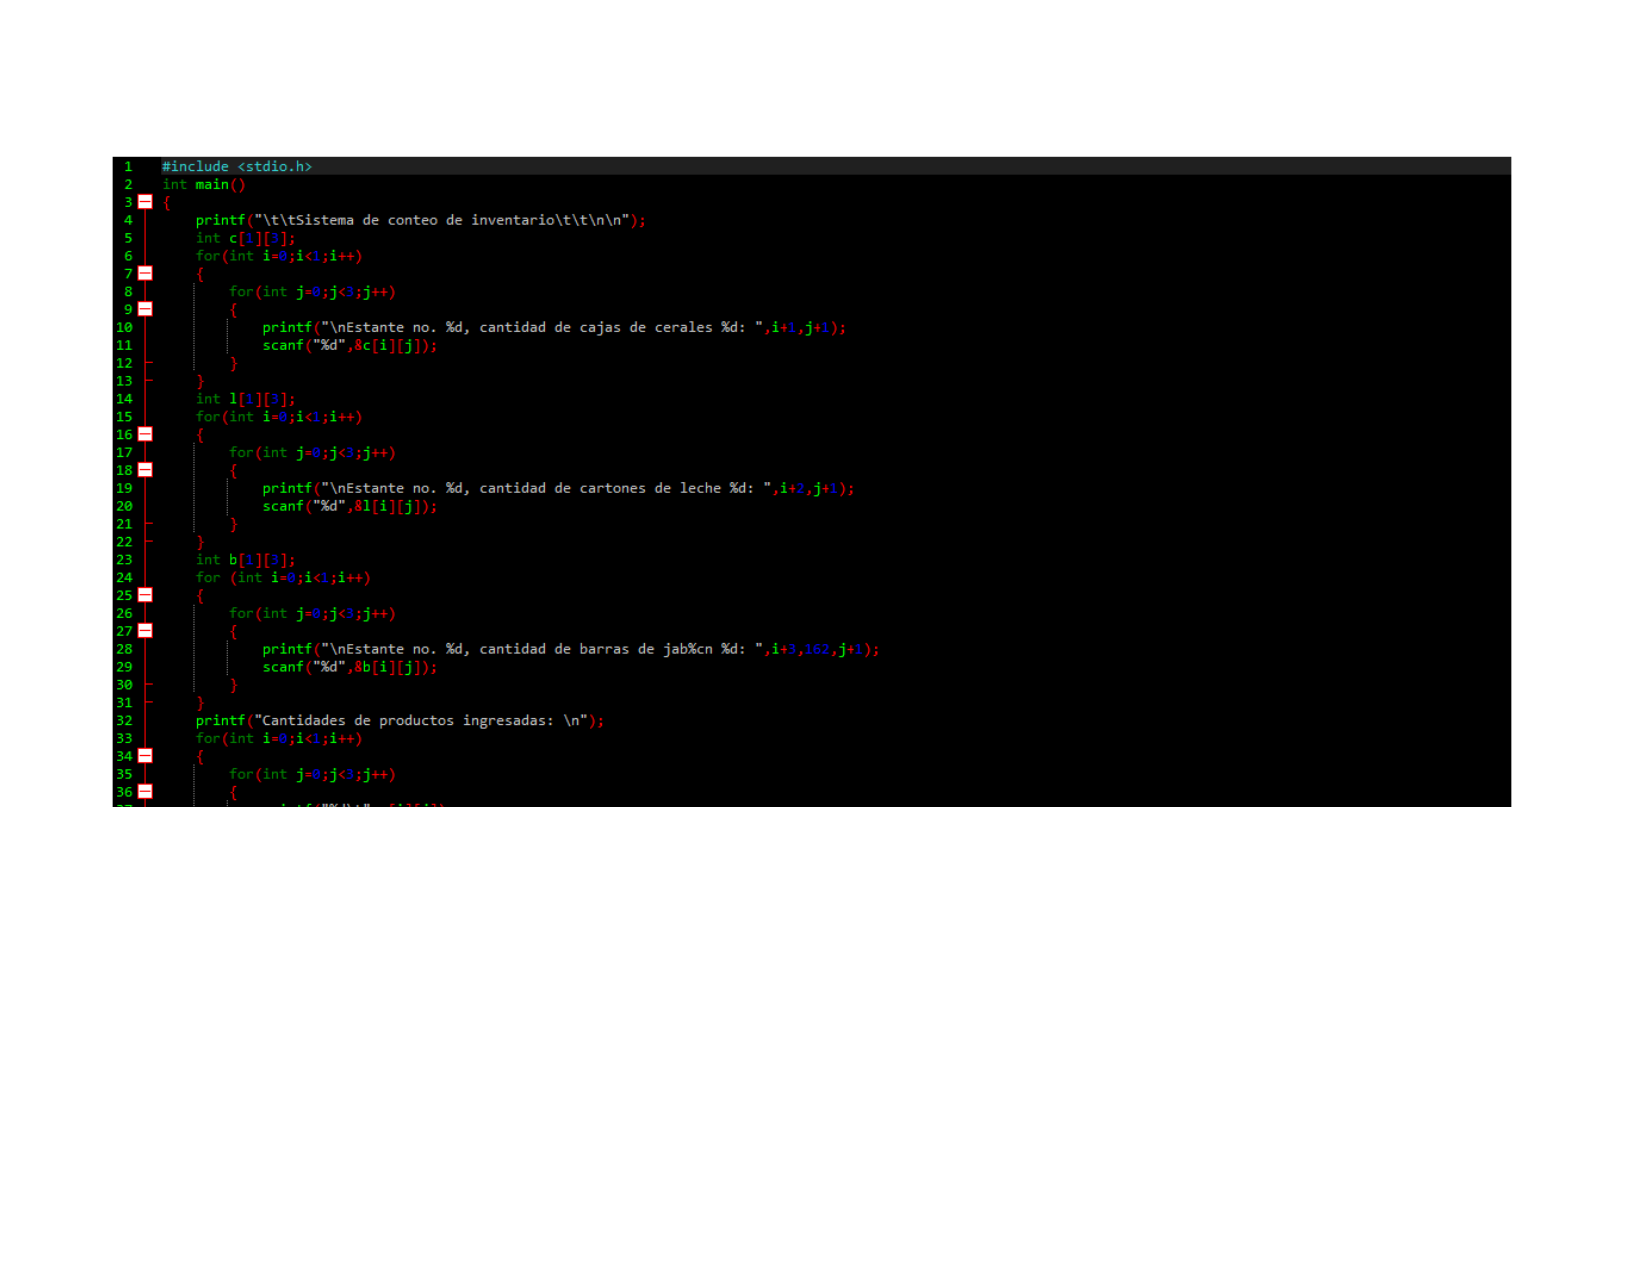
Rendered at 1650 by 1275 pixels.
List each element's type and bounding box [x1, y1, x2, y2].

picture [112, 156, 1512, 807]
